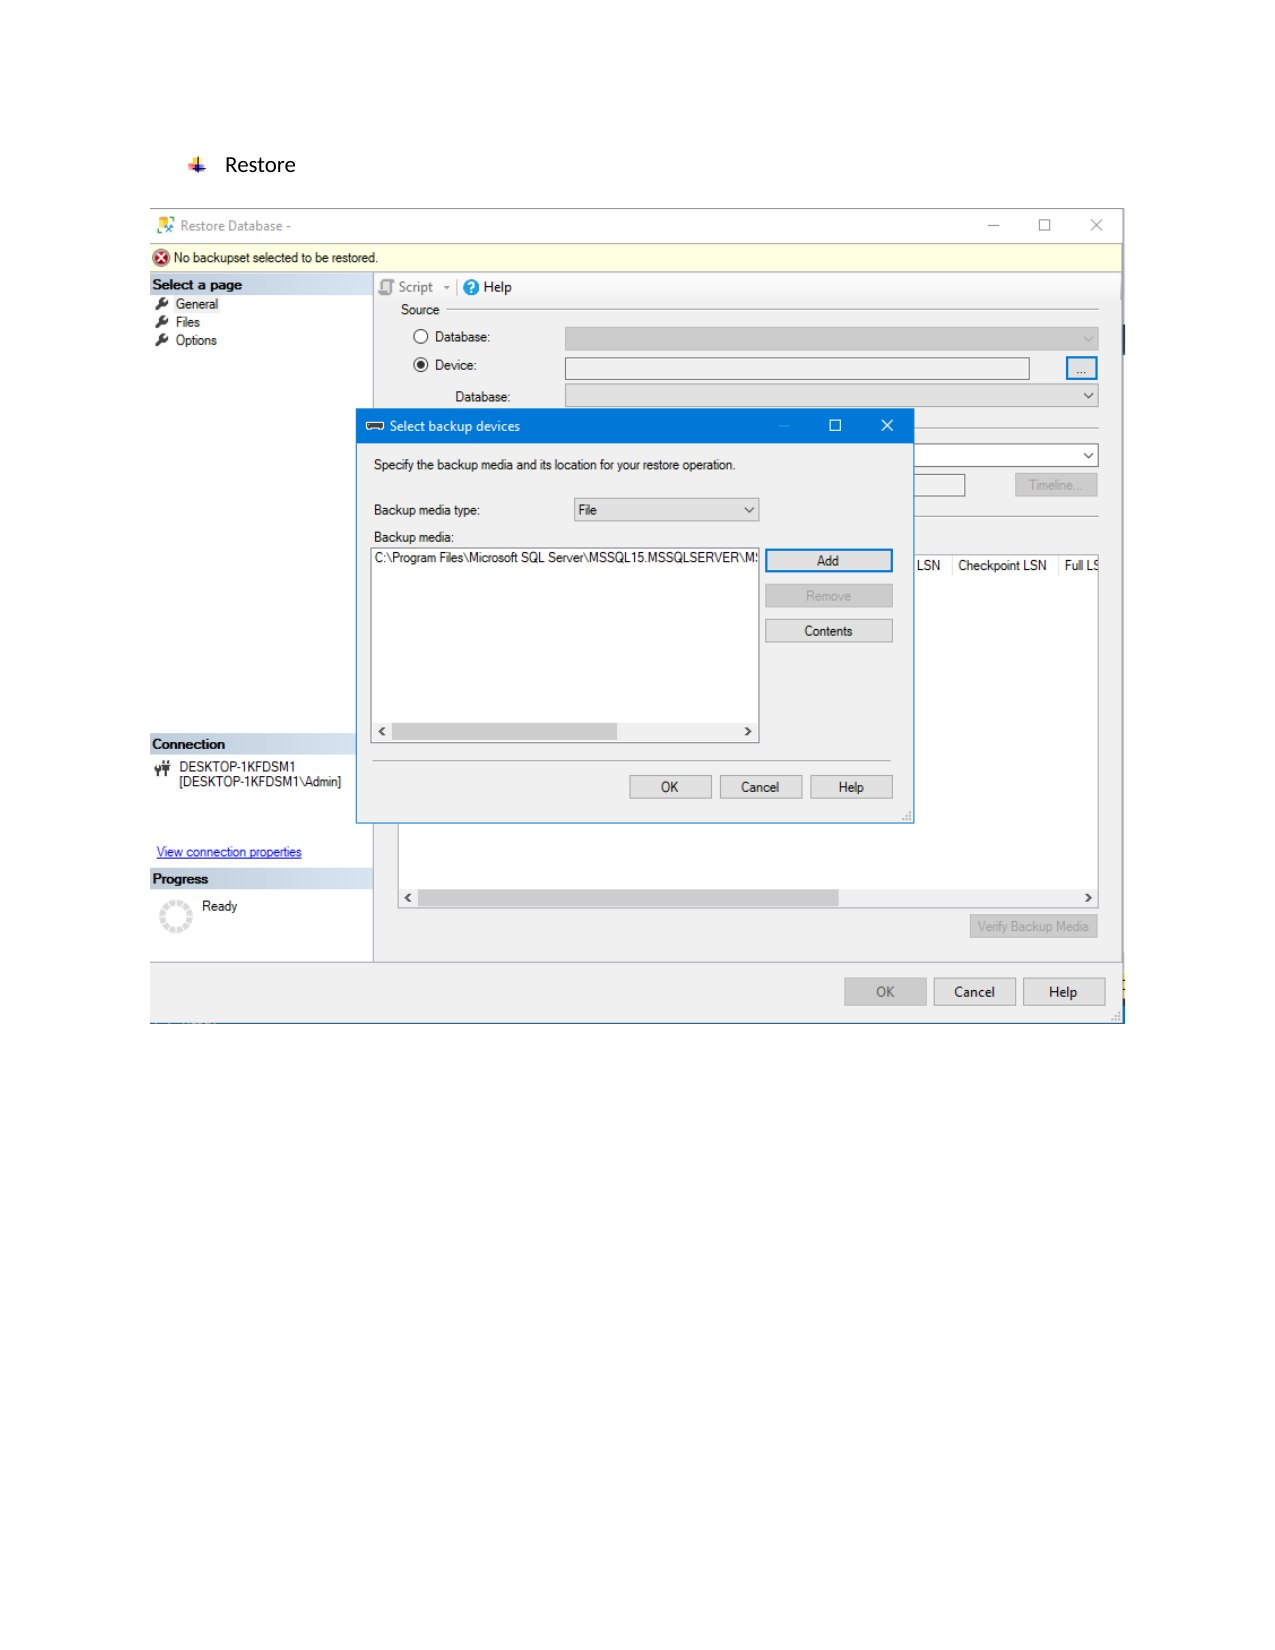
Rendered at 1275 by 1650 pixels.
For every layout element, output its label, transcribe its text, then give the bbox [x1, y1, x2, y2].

picture [188, 155, 206, 173]
picture [150, 208, 1125, 1024]
list Restore [187, 150, 1125, 178]
